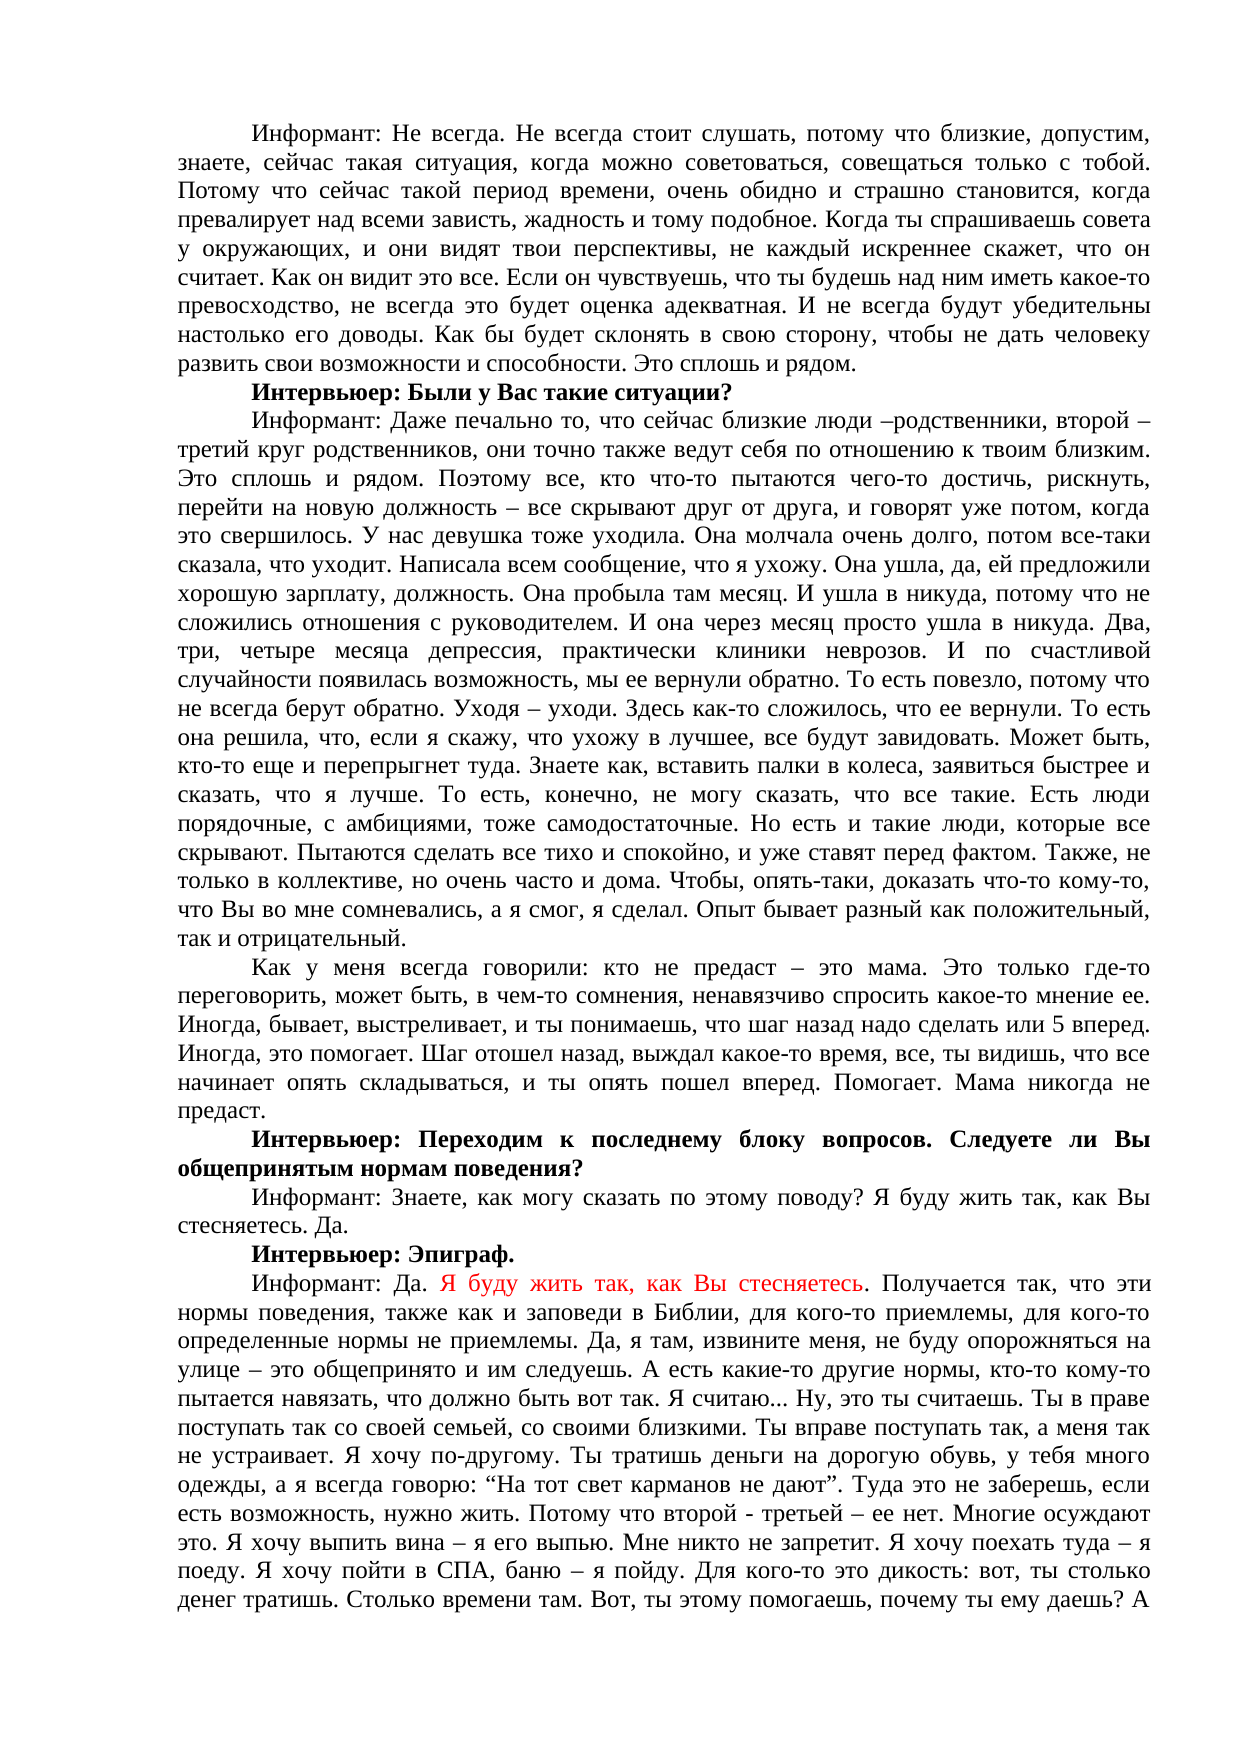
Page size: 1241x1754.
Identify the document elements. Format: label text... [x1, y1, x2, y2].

text Интервьюер: Переходим к последнему блоку вопросов. Следуете ли Вы общепринятым нормам поведения? [177, 1124, 1152, 1182]
text Информант: Не всегда. Не всегда стоит слушать, потому что близкие, допустим, знаете, сейчас такая ситуация, когда можно советоваться, совещаться только с тобой. Потому что сейчас такой период времени, очень обидно и страшно становится, когда превалирует над всеми зависть, жадность и тому подобное. Когда ты спрашиваешь совета у окружающих, и они видят твои перспективы, не каждый искреннее скажет, что он считает. Как он видит это все. Если он чувствуешь, что ты будешь над ним иметь какое-то превосходство, не всегда это будет оценка адекватная. И не всегда будут убедительны настолько его доводы. Как бы будет склонять в свою сторону, чтобы не дать человеку развить свои возможности и способности. Это сплошь и рядом. [177, 118, 1152, 377]
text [177, 1268, 1152, 1613]
text Информант: Даже печально то, что сейчас близкие люди –родственники, второй – третий круг родственников, они точно также ведут себя по отношению к твоим близким. Это сплошь и рядом. Поэтому все, кто что-то пытаются чего-то достичь, рискнуть, перейти на новую должность – все скрывают друг от друга, и говорят уже потом, когда это свершилось. У нас девушка тоже уходила. Она молчала очень долго, потом все-таки сказала, что уходит. Написала всем сообщение, что я ухожу. Она ушла, да, ей предложили хорошую зарплату, должность. Она пробыла там месяц. И ушла в никуда, потому что не сложились отношения с руководителем. И она через месяц просто ушла в никуда. Два, три, четыре месяца депрессия, практически клиники неврозов. И по счастливой случайности появилась возможность, мы ее вернули обратно. То есть повезло, потому что не всегда берут обратно. Уходя – уходи. Здесь как-то сложилось, что ее вернули. То есть она решила, что, если я скажу, что ухожу в лучшее, все будут завидовать. Может быть, кто-то еще и перепрыгнет туда. Знаете как, вставить палки в колеса, заявиться быстрее и сказать, что я лучше. То есть, конечно, не могу сказать, что все такие. Есть люди порядочные, с амбициями, тоже самодостаточные. Но есть и такие люди, которые все скрывают. Пытаются сделать все тихо и спокойно, и уже ставят перед фактом. Также, не только в коллективе, но очень часто и дома. Чтобы, опять-таки, доказать что-то кому-то, что Вы во мне сомневались, а я смог, я сделал. Опыт бывает разный как положительный, так и отрицательный. [177, 406, 1152, 952]
text Интервьюер: Были у Вас такие ситуации? [177, 377, 1152, 406]
text Как у меня всегда говорили: кто не предаст – это мама. Это только где-то переговорить, может быть, в чем-то сомнения, ненавязчиво спросить какое-то мнение ее. Иногда, бывает, выстреливает, и ты понимаешь, что шаг назад надо сделать или 5 вперед. Иногда, это помогает. Шаг отошел назад, выждал какое-то время, все, ты видишь, что все начинает опять складываться, и ты опять пошел вперед. Помогает. Мама никогда не предаст. [177, 952, 1152, 1124]
text Информант: Знаете, как могу сказать по этому поводу? Я буду жить так, как Вы стесняетесь. Да. [177, 1182, 1152, 1239]
text Интервьюер: Эпиграф. [177, 1239, 1152, 1268]
